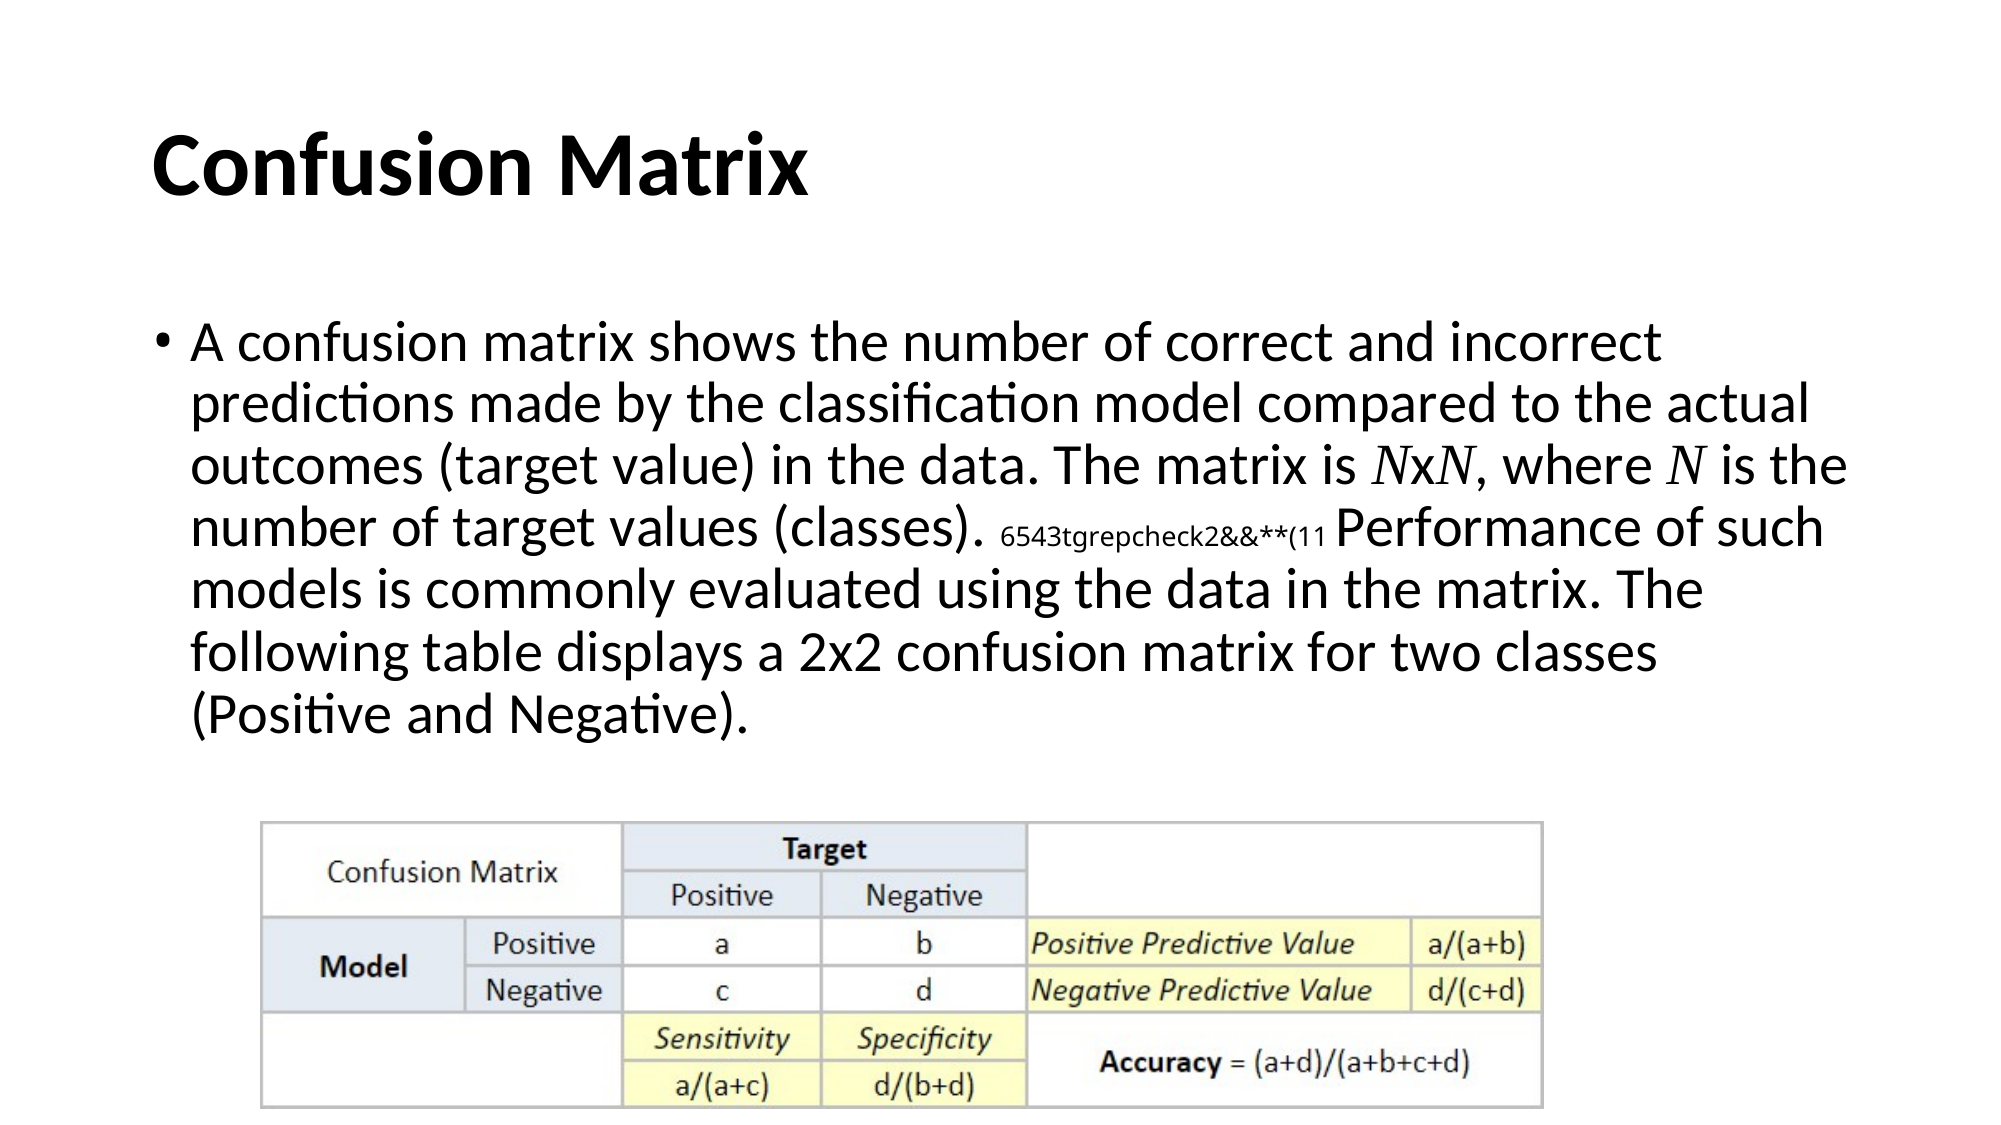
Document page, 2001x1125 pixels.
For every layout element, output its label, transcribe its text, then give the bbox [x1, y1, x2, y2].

list A confusion matrix shows the number of correct and incorrect predictions made by the classification model compared to the actual outcomes (target value) in the data. The matrix is NxN, where N is the number of target values (classes). 6543tgrepcheck2&&**(11 Performance of such models is commonly evaluated using the data in the matrix. The following table displays a 2x2 confusion matrix for two classes (Positive and Negative). [152, 306, 1859, 748]
subtitle Confusion Matrix [152, 107, 1914, 218]
picture [260, 821, 1544, 1109]
